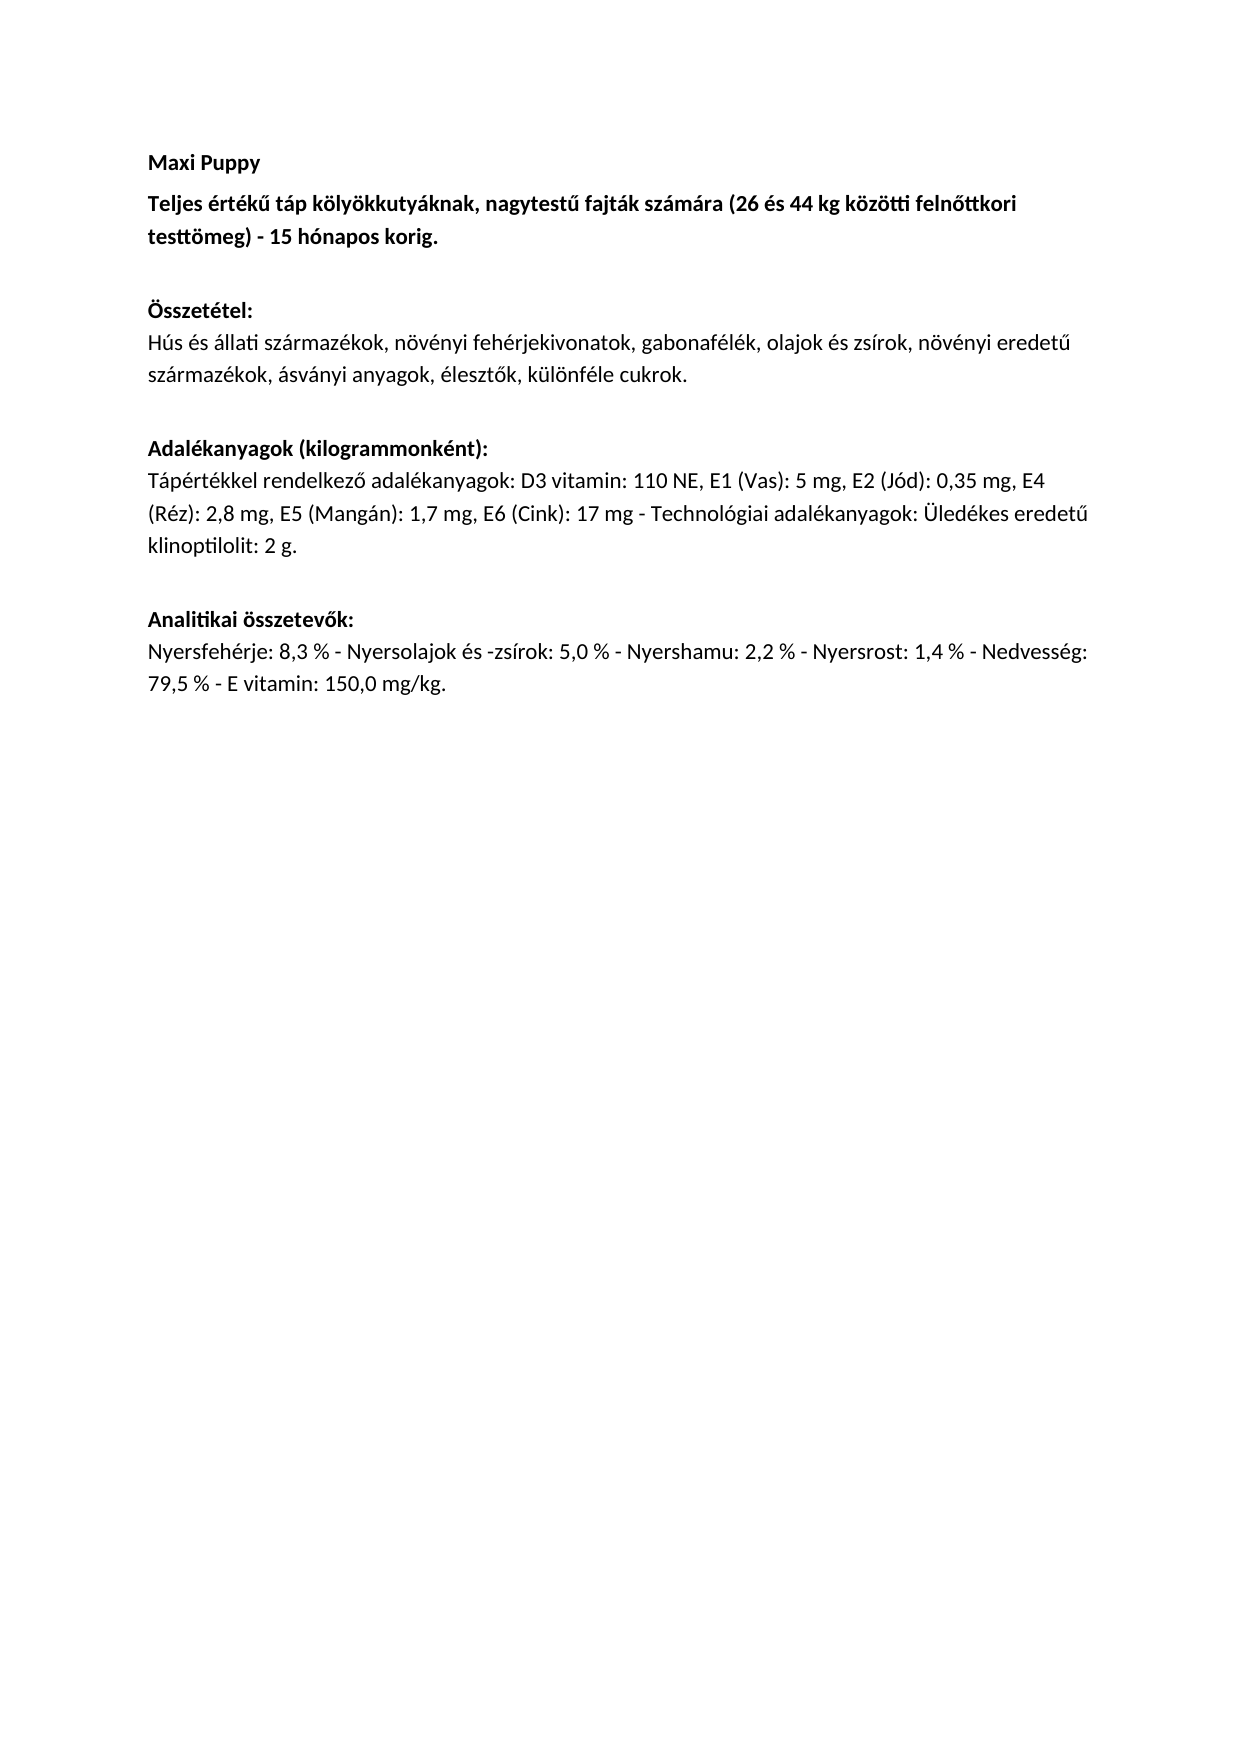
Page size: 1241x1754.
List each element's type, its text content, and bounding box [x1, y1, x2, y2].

text Adalékanyagok (kilogrammonként): Tápértékkel rendelkező adalékanyagok: D3 vitamin: 110 NE, E1 (Vas): 5 mg, E2 (Jód): 0,35 mg, E4 (Réz): 2,8 mg, E5 (Mangán): 1,7 mg, E6 (Cink): 17 mg - Technológiai adalékanyagok: Üledékes eredetű klinoptilolit: 2 g. [148, 434, 1093, 559]
text Analitikai összetevők: Nyersfehérje: 8,3 % - Nyersolajok és -zsírok: 5,0 % - Nyershamu: 2,2 % - Nyersrost: 1,4 % - Nedvesség: 79,5 % - E vitamin: 150,0 mg/kg. [148, 605, 1093, 698]
text Összetétel: Hús és állati származékok, növényi fehérjekivonatok, gabonafélék, olajok és zsírok, növényi eredetű származékok, ásványi anyagok, élesztők, különféle cukrok. [148, 296, 1093, 388]
text Teljes értékű táp kölyökkutyáknak, nagytestű fajták számára (26 és 44 kg közötti felnőttkori testtömeg) - 15 hónapos korig. [148, 189, 1093, 250]
text Maxi Puppy [148, 148, 1093, 176]
